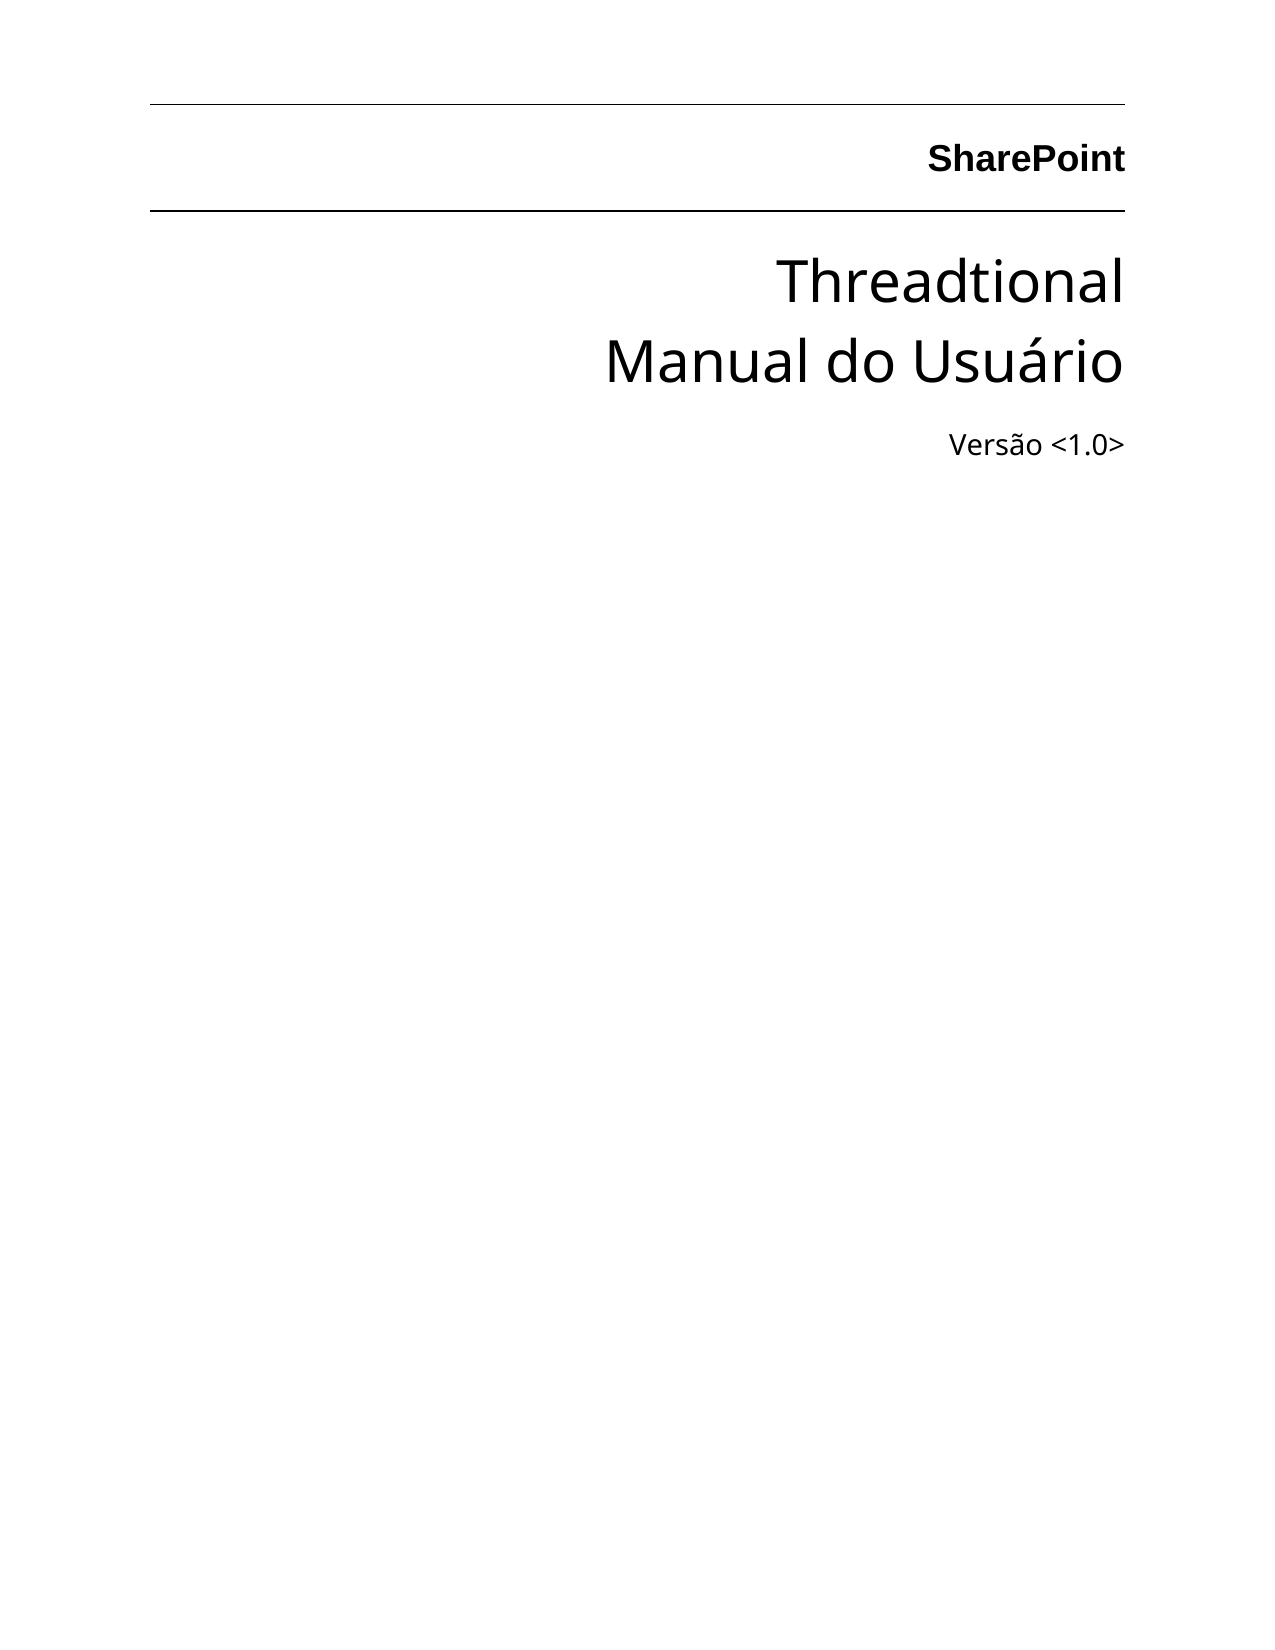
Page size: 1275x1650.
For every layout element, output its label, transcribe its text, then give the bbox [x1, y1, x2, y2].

title Threadtional [150, 240, 1125, 320]
title Manual do Usuário [150, 320, 1125, 399]
title Versão <1.0> [150, 424, 1125, 464]
